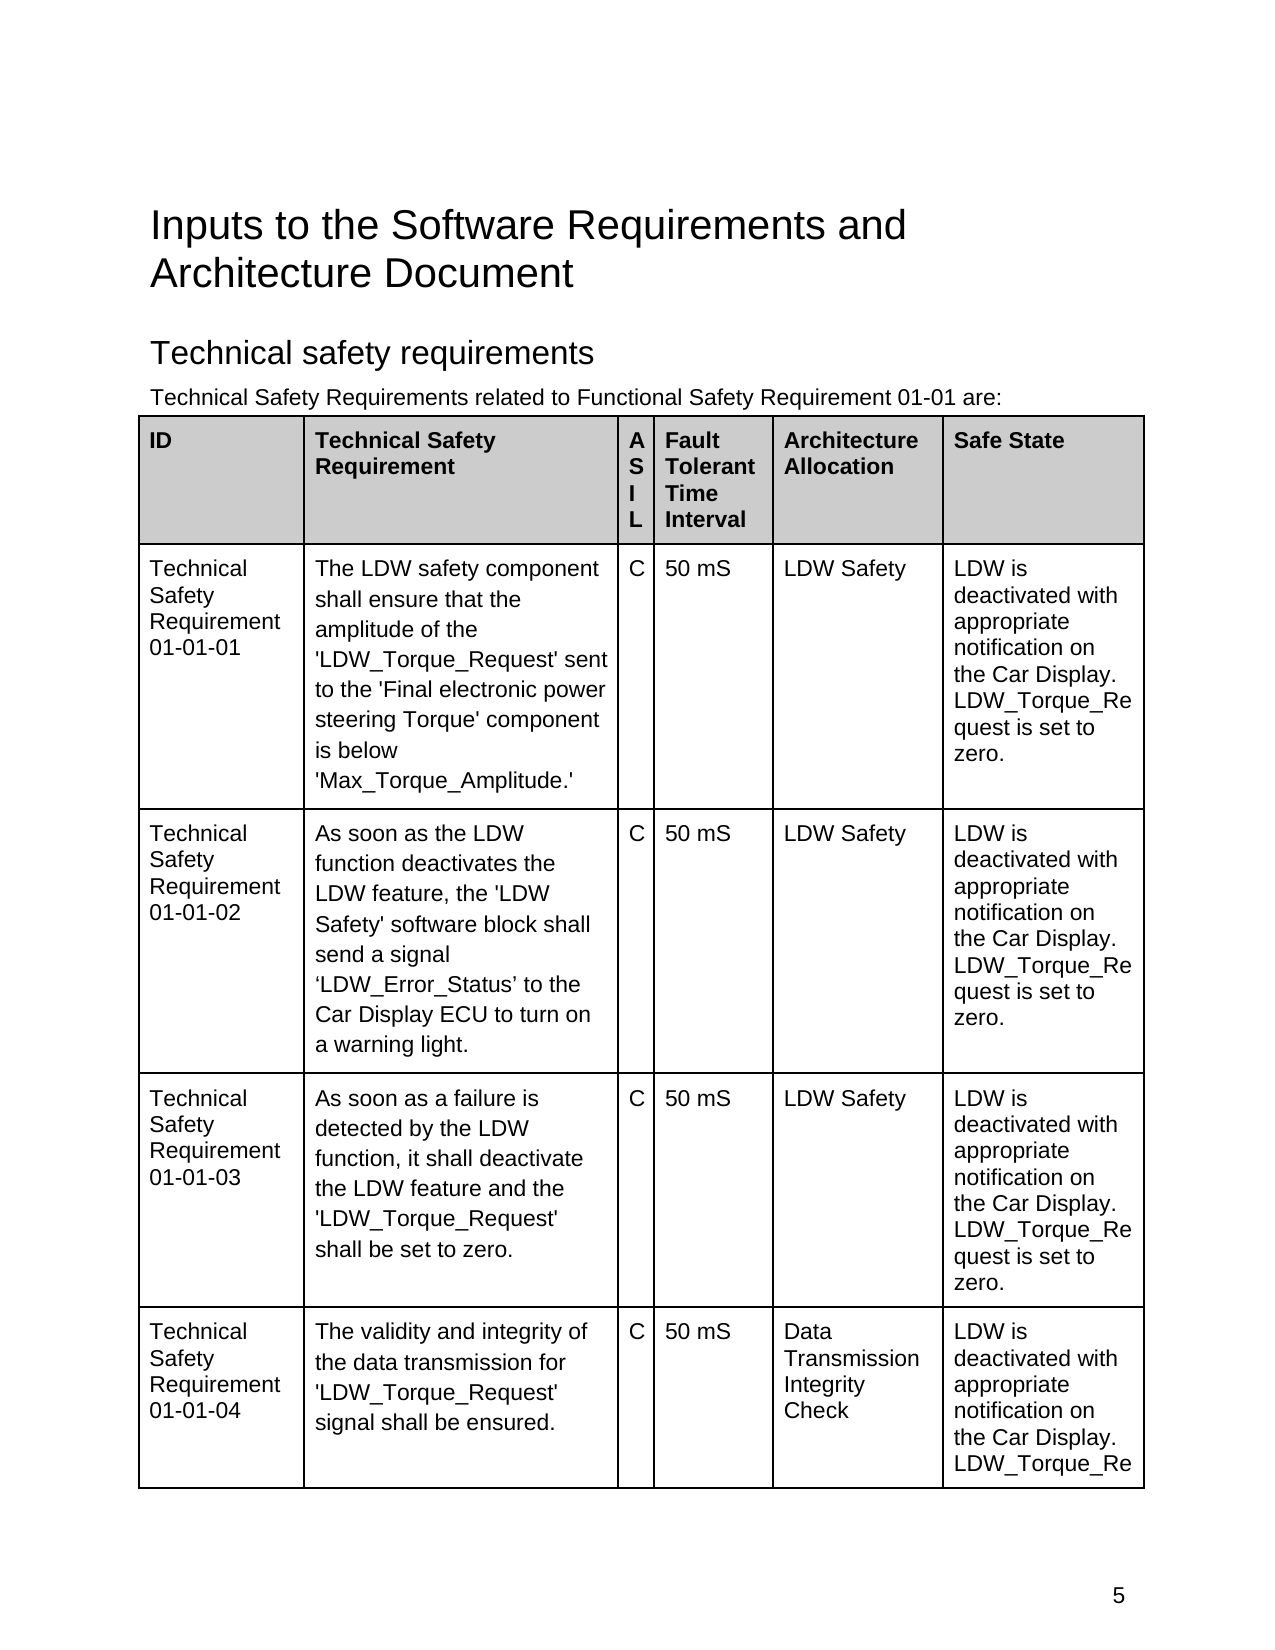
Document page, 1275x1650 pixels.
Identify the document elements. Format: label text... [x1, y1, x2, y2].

table_header Safe State [944, 417, 1143, 543]
table_cell As soon as the LDW function deactivates the LDW feature, the 'LDW Safety' software block shall send a signal ‘LDW_Error_Status’ to the Car Display ECU to turn on a warning light. [305, 810, 617, 1072]
table_cell C [619, 1074, 653, 1306]
table_cell LDW Safety [774, 545, 942, 807]
table_cell LDW Safety [774, 810, 942, 1072]
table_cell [140, 1308, 303, 1487]
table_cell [305, 1308, 617, 1487]
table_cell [944, 1308, 1143, 1487]
table_cell The LDW safety component shall ensure that the amplitude of the 'LDW_Torque_Request' sent to the 'Final electronic power steering Torque' component is below 'Max_Torque_Amplitude.' [305, 545, 617, 807]
text Technical Safety Requirements related to Functional Safety Requirement 01-01 are: [150, 384, 1125, 411]
table_cell Technical Safety Requirement 01-01-02 [140, 810, 303, 1072]
table_cell LDW Safety [774, 1074, 942, 1306]
table_header ID [140, 417, 303, 543]
table_cell 50 mS [655, 1074, 772, 1306]
table_cell 50 mS [655, 545, 772, 807]
table_cell Technical Safety Requirement 01-01-03 [140, 1074, 303, 1306]
table_cell C [619, 1308, 653, 1487]
table_header Architecture Allocation [774, 417, 942, 543]
table_cell LDW is deactivated with appropriate notification on the Car Display. LDW_Torque_Request is set to zero. [944, 545, 1143, 807]
table_header ASIL [619, 417, 653, 543]
table_cell Technical Safety Requirement 01-01-01 [140, 545, 303, 807]
table_cell As soon as a failure is detected by the LDW function, it shall deactivate the LDW feature and the 'LDW_Torque_Request' shall be set to zero. [305, 1074, 617, 1306]
table_cell 50 mS [655, 1308, 772, 1487]
subtitle Inputs to the Software Requirements and Architecture Document [150, 200, 1125, 296]
table_cell C [619, 545, 653, 807]
table_cell LDW is deactivated with appropriate notification on the Car Display. LDW_Torque_Request is set to zero. [944, 1074, 1143, 1306]
table_cell 50 mS [655, 810, 772, 1072]
table_cell LDW is deactivated with appropriate notification on the Car Display. LDW_Torque_Request is set to zero. [944, 810, 1143, 1072]
table_header Fault Tolerant Time Interval [655, 417, 772, 543]
subtitle Technical safety requirements [150, 333, 1125, 372]
table_header Technical Safety Requirement [305, 417, 617, 543]
table_cell C [619, 810, 653, 1072]
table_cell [774, 1308, 942, 1487]
